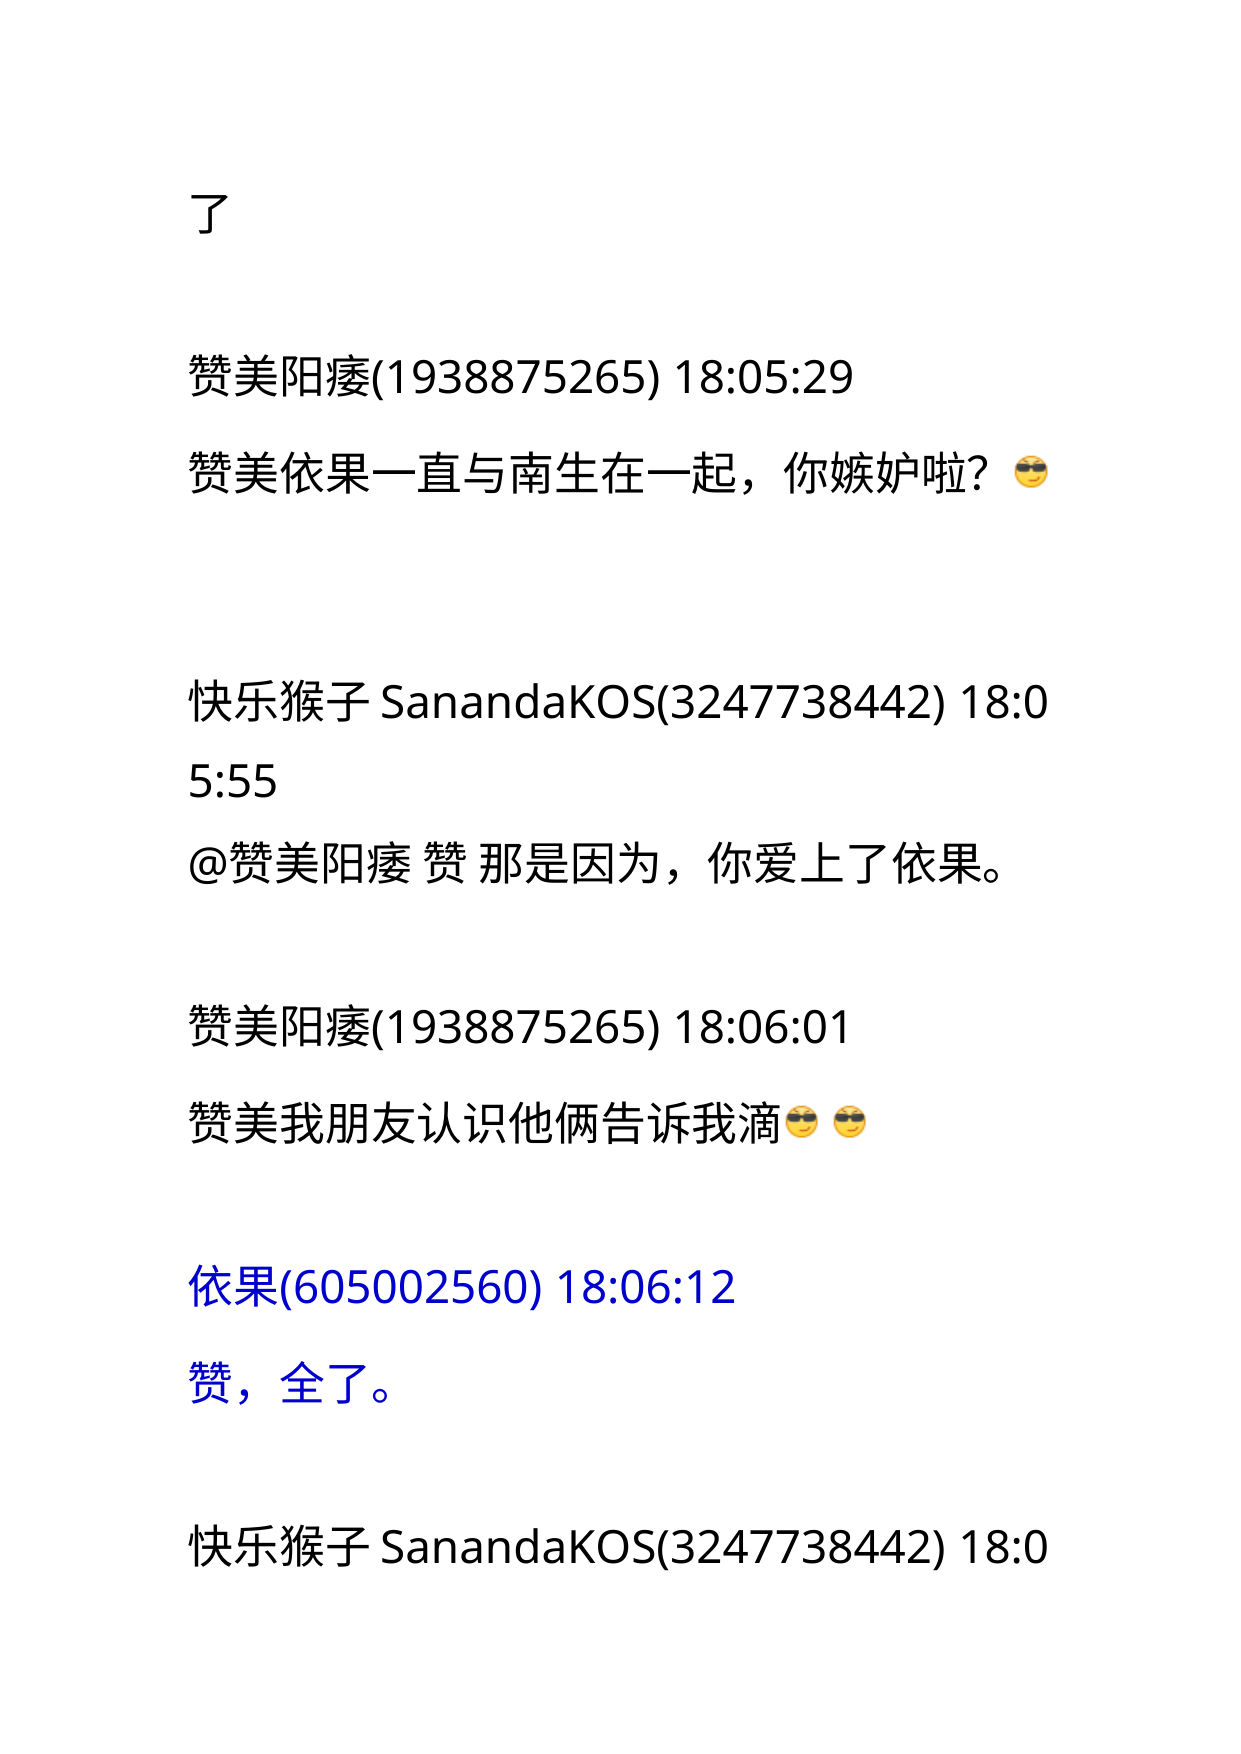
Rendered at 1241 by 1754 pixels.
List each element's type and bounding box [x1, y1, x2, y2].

text [187, 162, 1053, 1592]
picture [831, 1103, 869, 1141]
picture [1012, 453, 1050, 491]
picture [783, 1103, 821, 1141]
